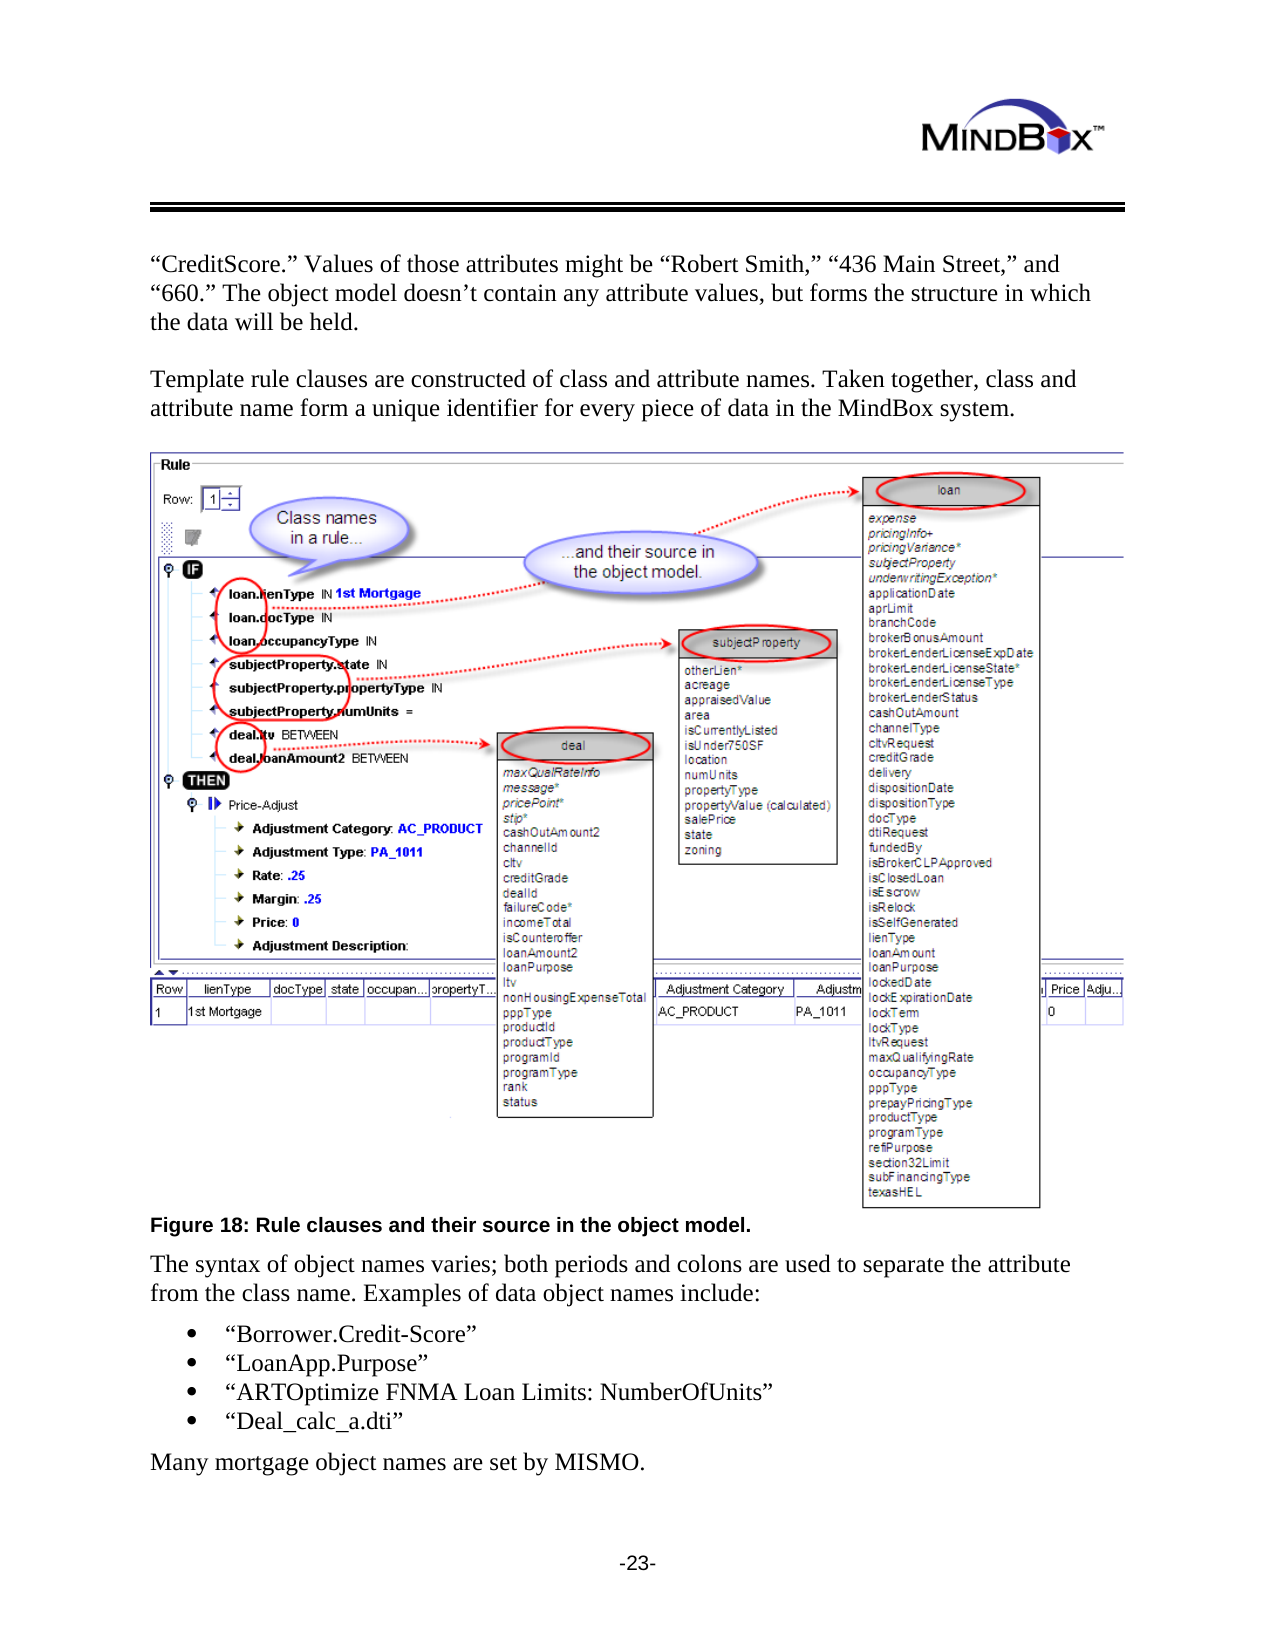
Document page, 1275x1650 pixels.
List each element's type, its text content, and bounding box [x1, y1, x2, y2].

text Template rule clauses are constructed of class and attribute names. Taken together, class and attribute name form a unique identifier for every piece of data in the MindBox system. [150, 364, 1125, 422]
picture [150, 450, 1126, 1213]
text Figure 18: Rule clauses and their source in the object model. [150, 1213, 1125, 1237]
text Many mortgage object names are set by MISMO. [150, 1447, 1125, 1476]
list “Borrower.Credit-Score” [187, 1319, 1125, 1348]
list “ARTOptimize FNMA Loan Limits: NumberOfUnits” [187, 1377, 1125, 1406]
list “LoanApp.Purpose” [187, 1348, 1125, 1377]
text The syntax of object names varies; both periods and colons are used to separate the attribute from the class name. Examples of data object names include: [150, 1249, 1125, 1307]
picture [920, 74, 1125, 163]
list “Deal_calc_a.dti” [187, 1406, 1125, 1434]
